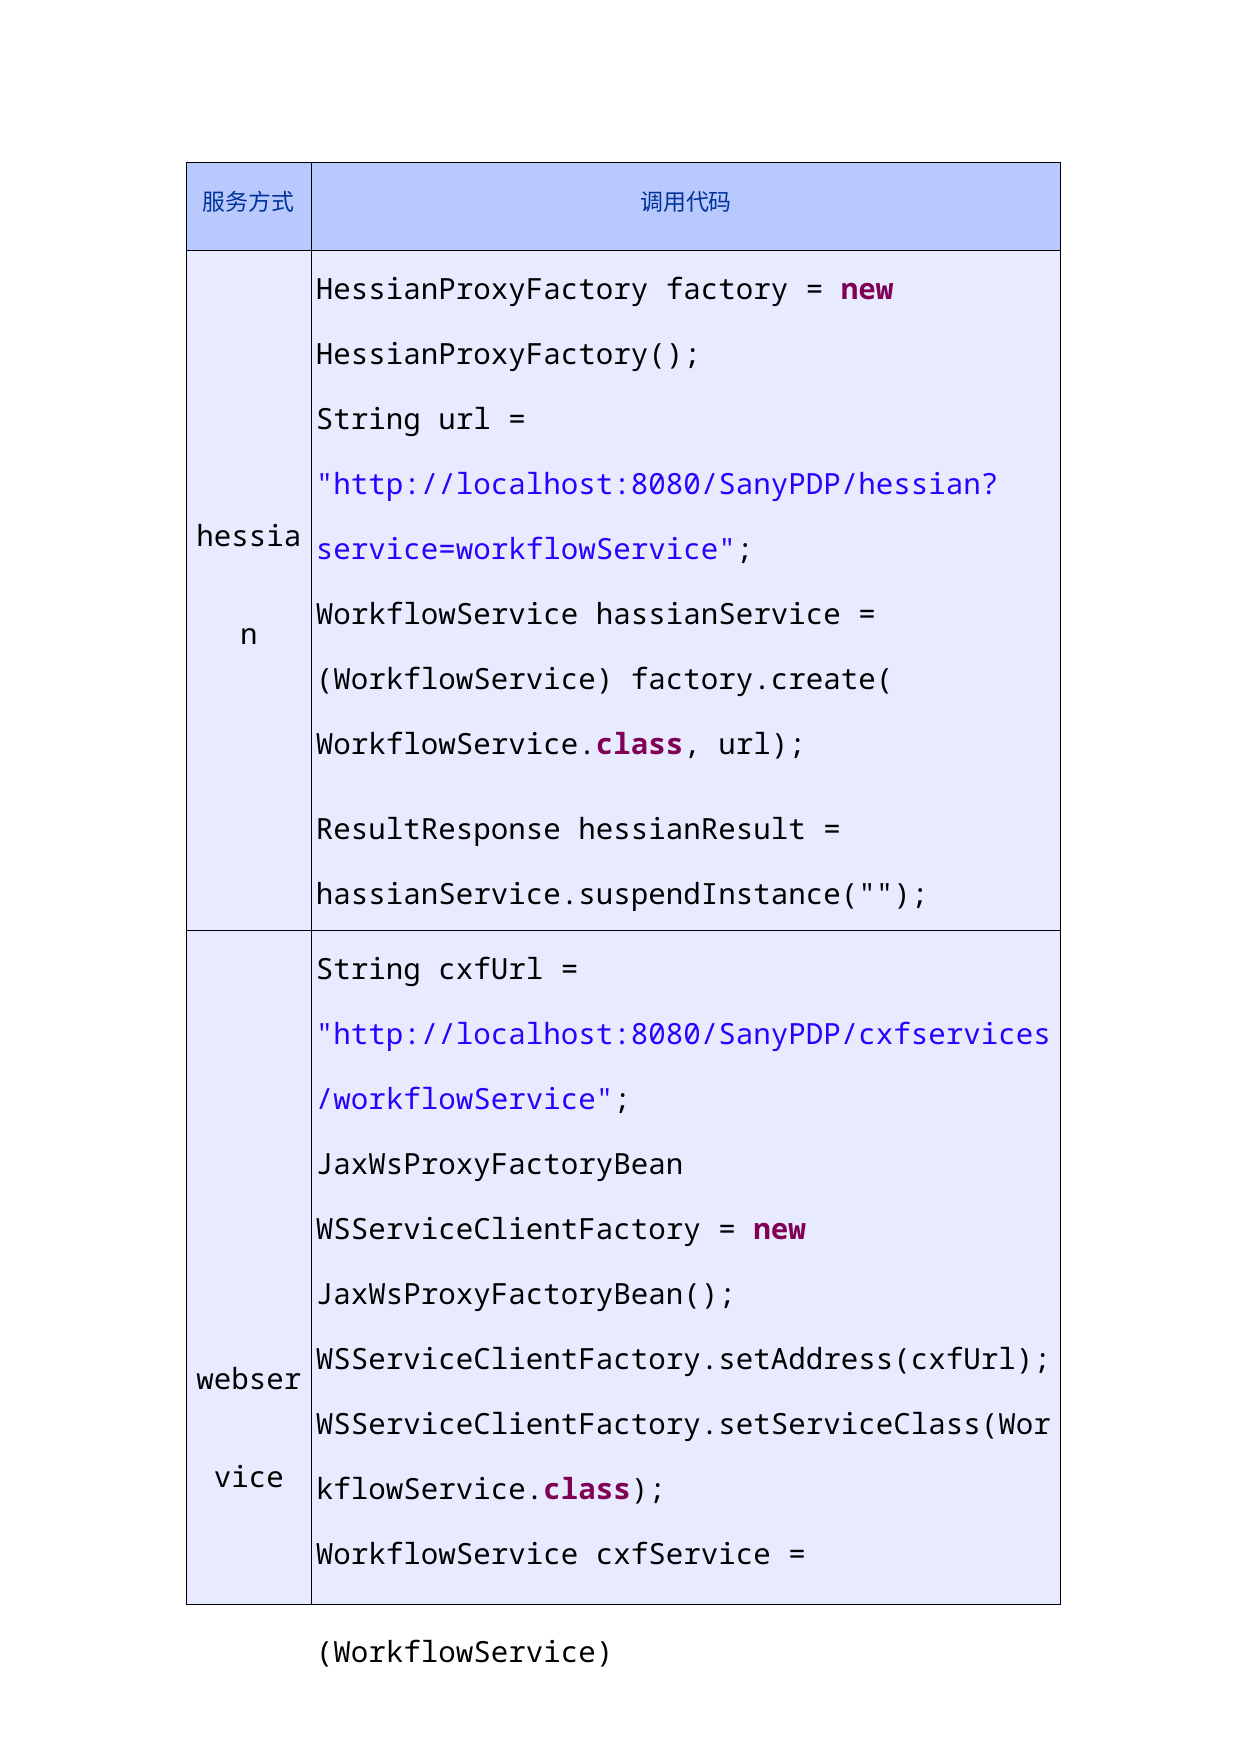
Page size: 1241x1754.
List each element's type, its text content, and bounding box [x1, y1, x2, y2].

table_header 服务方式 [187, 163, 311, 250]
table_cell webservice [187, 931, 311, 1604]
table_header 调用代码 [312, 163, 1060, 250]
table_cell hessian [187, 251, 311, 930]
table_cell String cxfUrl = "http://localhost:8080/SanyPDP/cxfservices/workflowService"; JaxWsProxyFactoryBean WSServiceClientFactory = new JaxWsProxyFactoryBean(); WSServiceClientFactory.setAddress(cxfUrl); WSServiceClientFactory.setServiceClass(WorkflowService.class); WorkflowService cxfService = (WorkflowService) WSServiceClientFactory.create(); ResultResponse cxfResult = cxfService.suspendInstance(""); [312, 931, 1060, 1604]
table_cell HessianProxyFactory factory = new HessianProxyFactory(); String url = "http://localhost:8080/SanyPDP/hessian?service=workflowService"; WorkflowService hassianService = (WorkflowService) factory.create( WorkflowService.class, url); ResultResponse hessianResult = hassianService.suspendInstance(""); [312, 251, 1060, 930]
